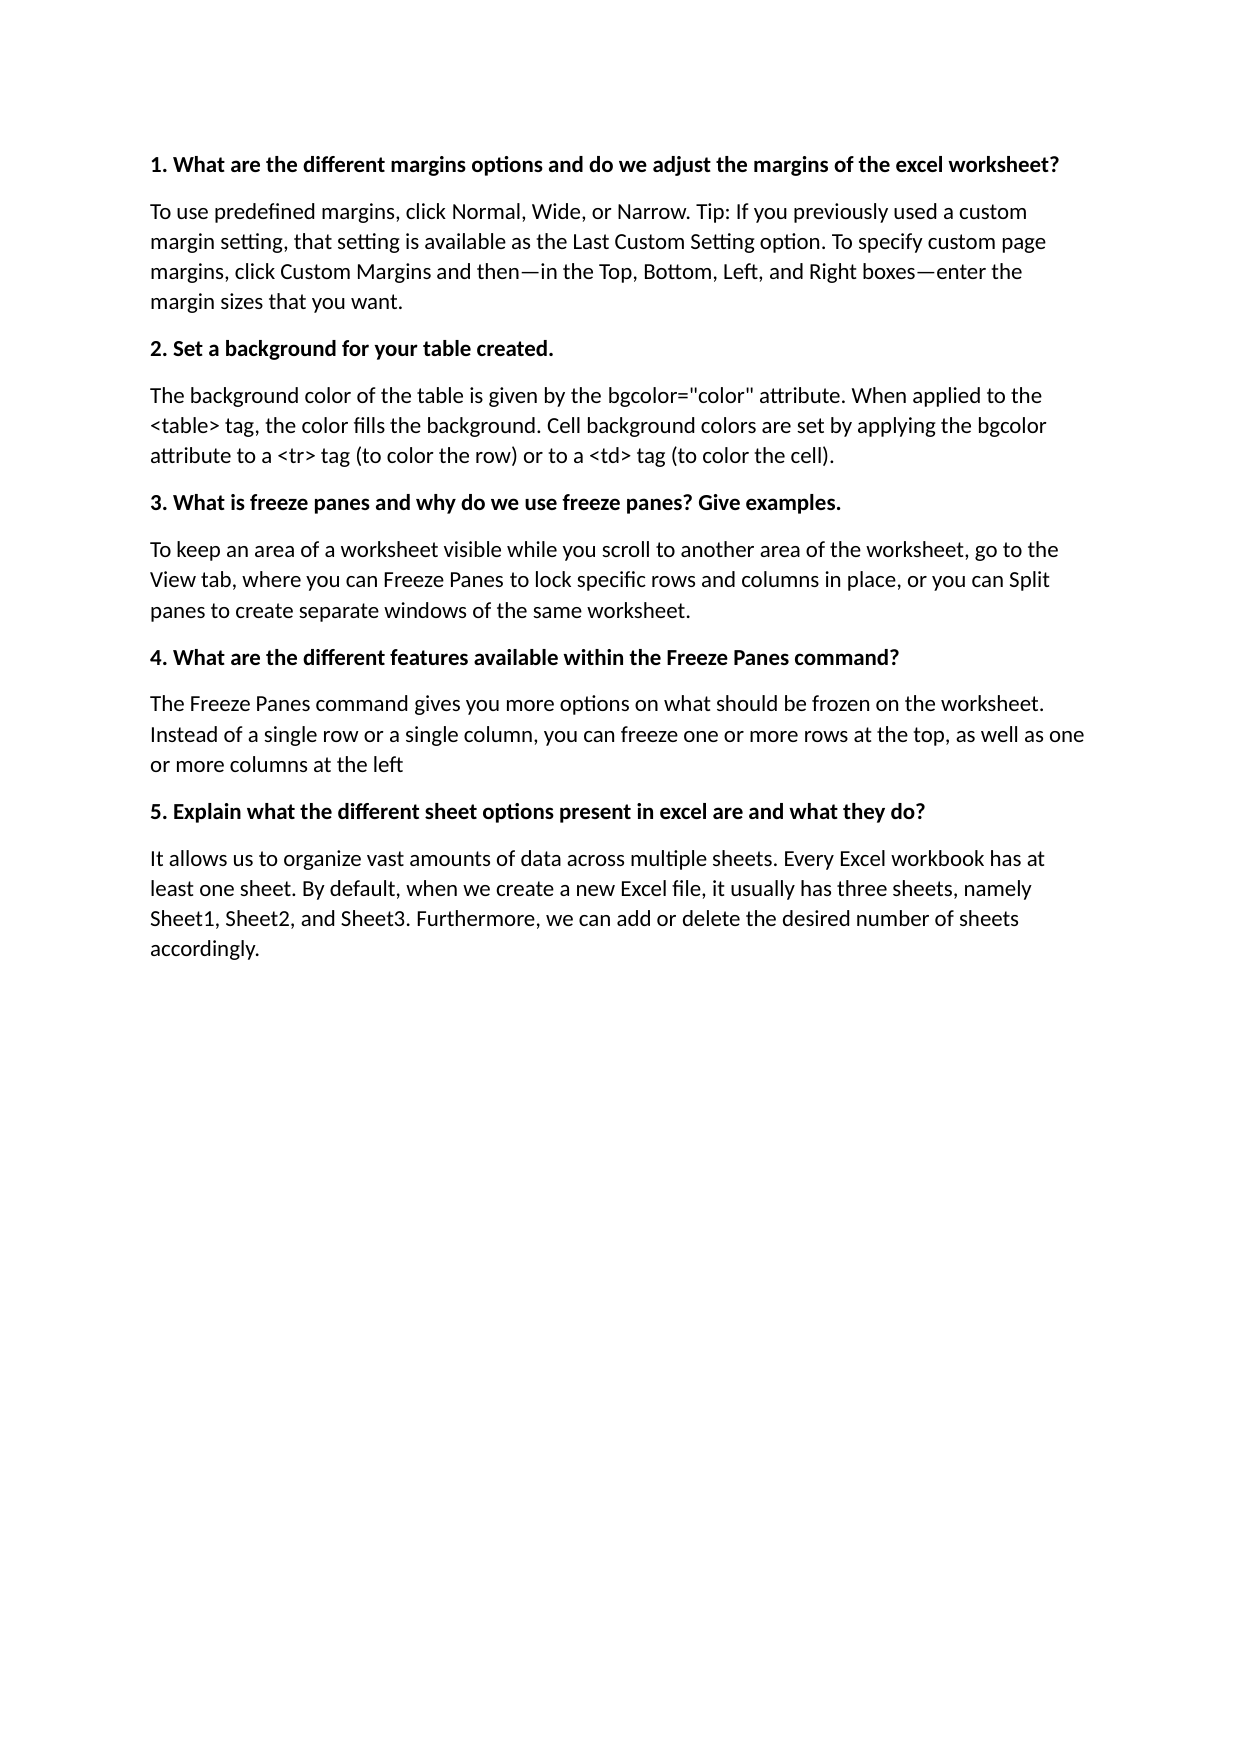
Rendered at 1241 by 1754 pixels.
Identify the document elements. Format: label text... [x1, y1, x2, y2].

text 1. What are the different margins options and do we adjust the margins of the excel worksheet? [150, 150, 1090, 178]
text 4. What are the different features available within the Freeze Panes command? [150, 643, 1090, 671]
text 3. What is freeze panes and why do we use freeze panes? Give examples. [150, 488, 1090, 517]
text To use predefined margins, click Normal, Wide, or Narrow. Tip: If you previously used a custom margin setting, that setting is available as the Last Custom Setting option. To specify custom page margins, click Custom Margins and then—in the Top, Bottom, Left, and Right boxes—enter the margin sizes that you want. [150, 197, 1090, 316]
text 2. Set a background for your table created. [150, 334, 1090, 362]
text It allows us to organize vast amounts of data across multiple sheets. Every Excel workbook has at least one sheet. By default, when we create a new Excel file, it usually has three sheets, namely Sheet1, Sheet2, and Sheet3. Furthermore, we can add or delete the desired number of sheets accordingly. [150, 844, 1090, 962]
text 5. Explain what the different sheet options present in excel are and what they do? [150, 797, 1090, 825]
text The background color of the table is given by the bgcolor="color" attribute. When applied to the <table> tag, the color fills the background. Cell background colors are set by applying the bgcolor attribute to a <tr> tag (to color the row) or to a <td> tag (to color the cell). [150, 381, 1090, 470]
text The Freeze Panes command gives you more options on what should be frozen on the worksheet. Instead of a single row or a single column, you can freeze one or more rows at the top, as well as one or more columns at the left [150, 689, 1090, 778]
text To keep an area of a worksheet visible while you scroll to another area of the worksheet, go to the View tab, where you can Freeze Panes to lock specific rows and columns in place, or you can Split panes to create separate windows of the same worksheet. [150, 535, 1090, 624]
